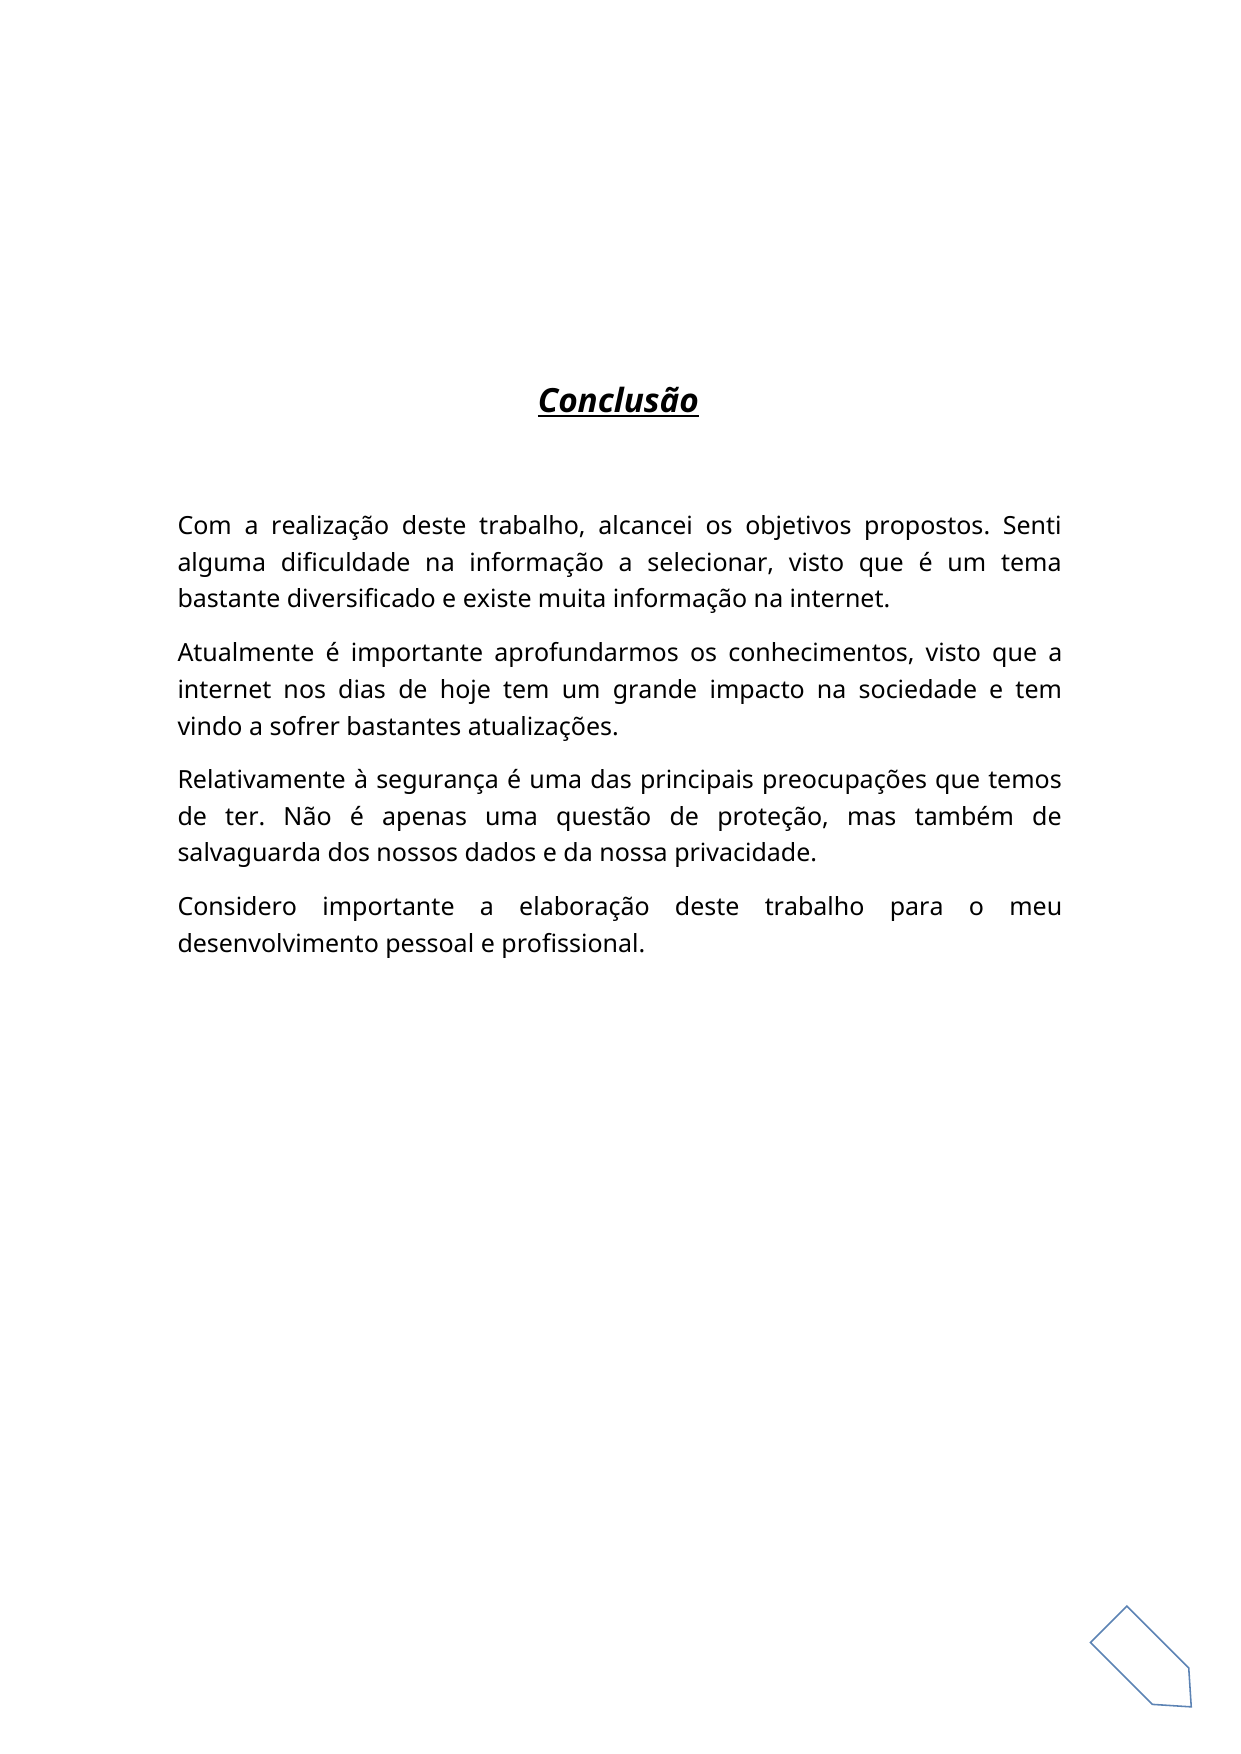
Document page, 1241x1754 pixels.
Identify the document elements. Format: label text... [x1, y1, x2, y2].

text Atualmente é importante aprofundarmos os conhecimentos, visto que a internet nos dias de hoje tem um grande impacto na sociedade e tem vindo a sofrer bastantes atualizações. [177, 634, 1063, 742]
text Com a realização deste trabalho, alcancei os objetivos propostos. Senti alguma dificuldade na informação a selecionar, visto que é um tema bastante diversificado e existe muita informação na internet. [177, 508, 1063, 615]
text Considero importante a elaboração deste trabalho para o meu desenvolvimento pessoal e profissional. [177, 888, 1063, 959]
text Conclusão [177, 376, 1063, 422]
text Relativamente à segurança é uma das principais preocupações que temos de ter. Não é apenas uma questão de proteção, mas também de salvaguarda dos nossos dados e da nossa privacidade. [177, 762, 1063, 869]
